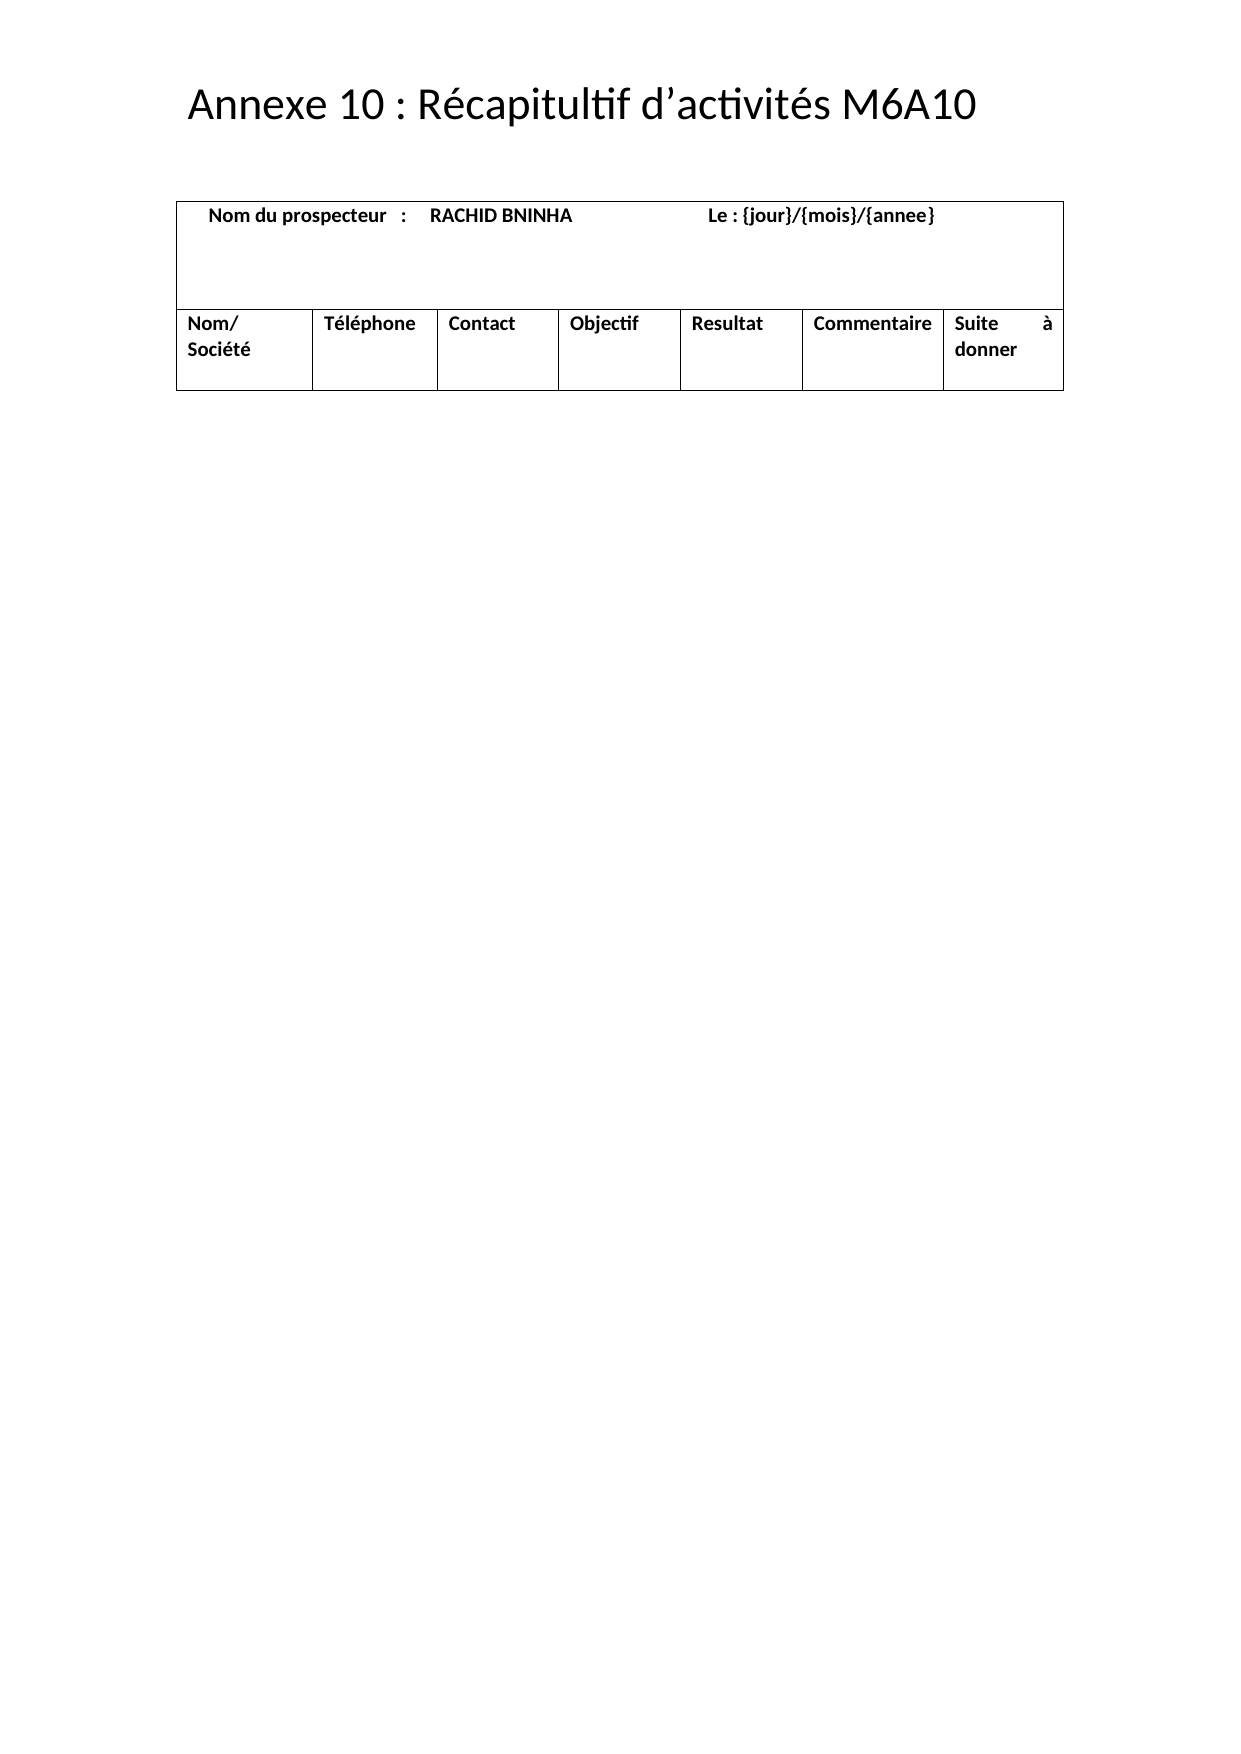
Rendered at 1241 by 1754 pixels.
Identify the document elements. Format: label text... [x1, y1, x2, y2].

table_cell Resultat [681, 310, 802, 390]
table_cell Objectif [559, 310, 680, 390]
table_header Nom du prospecteur : RACHID BNINHA Le : {jour}/{mois}/{annee} [177, 202, 1063, 309]
table_cell Commentaire [803, 310, 943, 390]
table_cell Nom/Société [177, 310, 312, 390]
table_cell Téléphone [313, 310, 437, 390]
table_cell Contact [438, 310, 558, 390]
table_cell Suite à donner [944, 310, 1063, 390]
